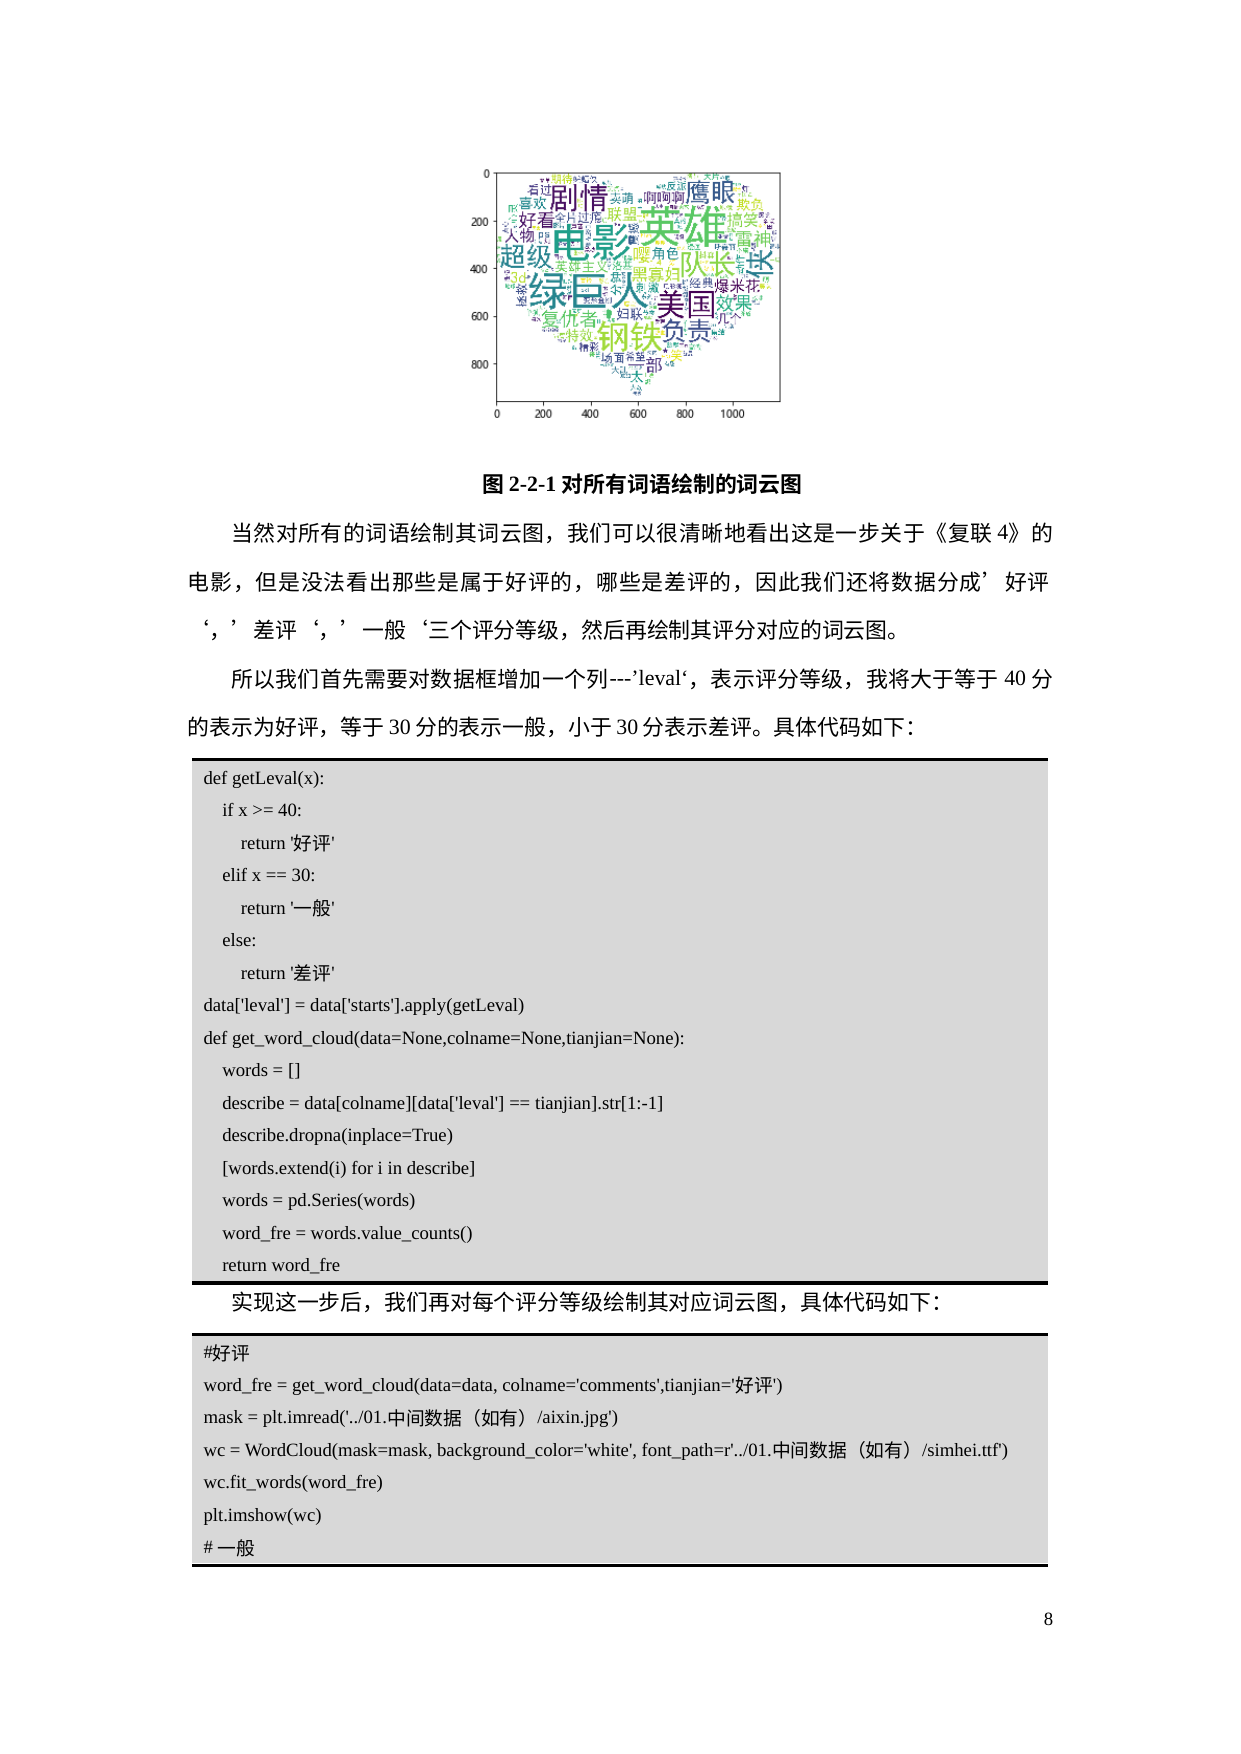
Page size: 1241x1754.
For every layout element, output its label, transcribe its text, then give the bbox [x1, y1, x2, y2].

text 当然对所有的词语绘制其词云图，我们可以很清晰地看出这是一步关于《复联4》的电影，但是没法看出那些是属于好评的，哪些是差评的，因此我们还将数据分成’好评‘，’差评‘，’一般‘三个评分等级，然后再绘制其评分对应的词云图。 [187, 515, 1053, 645]
text 图 2-2-1 对所有词语绘制的词云图 [187, 467, 1053, 499]
text 所以我们首先需要对数据框增加一个列---’leval‘，表示评分等级，我将大于等于40分的表示为好评，等于30分的表示一般，小于30分表示差评。具体代码如下： [187, 661, 1053, 742]
picture [468, 162, 816, 443]
text 实现这一步后，我们再对每个评分等级绘制其对应词云图，具体代码如下： [187, 1284, 1053, 1317]
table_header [192, 1336, 1048, 1563]
table_header def getLeval(x): if x >= 40: return '好评' elif x == 30: return '一般' else: return '差评' data['leval'] = data['starts'].apply(getLeval) def get_word_cloud(data=None,colname=None,tianjian=None): words = [] describe = data[colname][data['leval'] == tianjian].str[1:-1] describe.dropna(inplace=True) [words.extend(i) for i in describe] words = pd.Series(words) word_fre = words.value_counts() return word_fre [192, 761, 1048, 1281]
